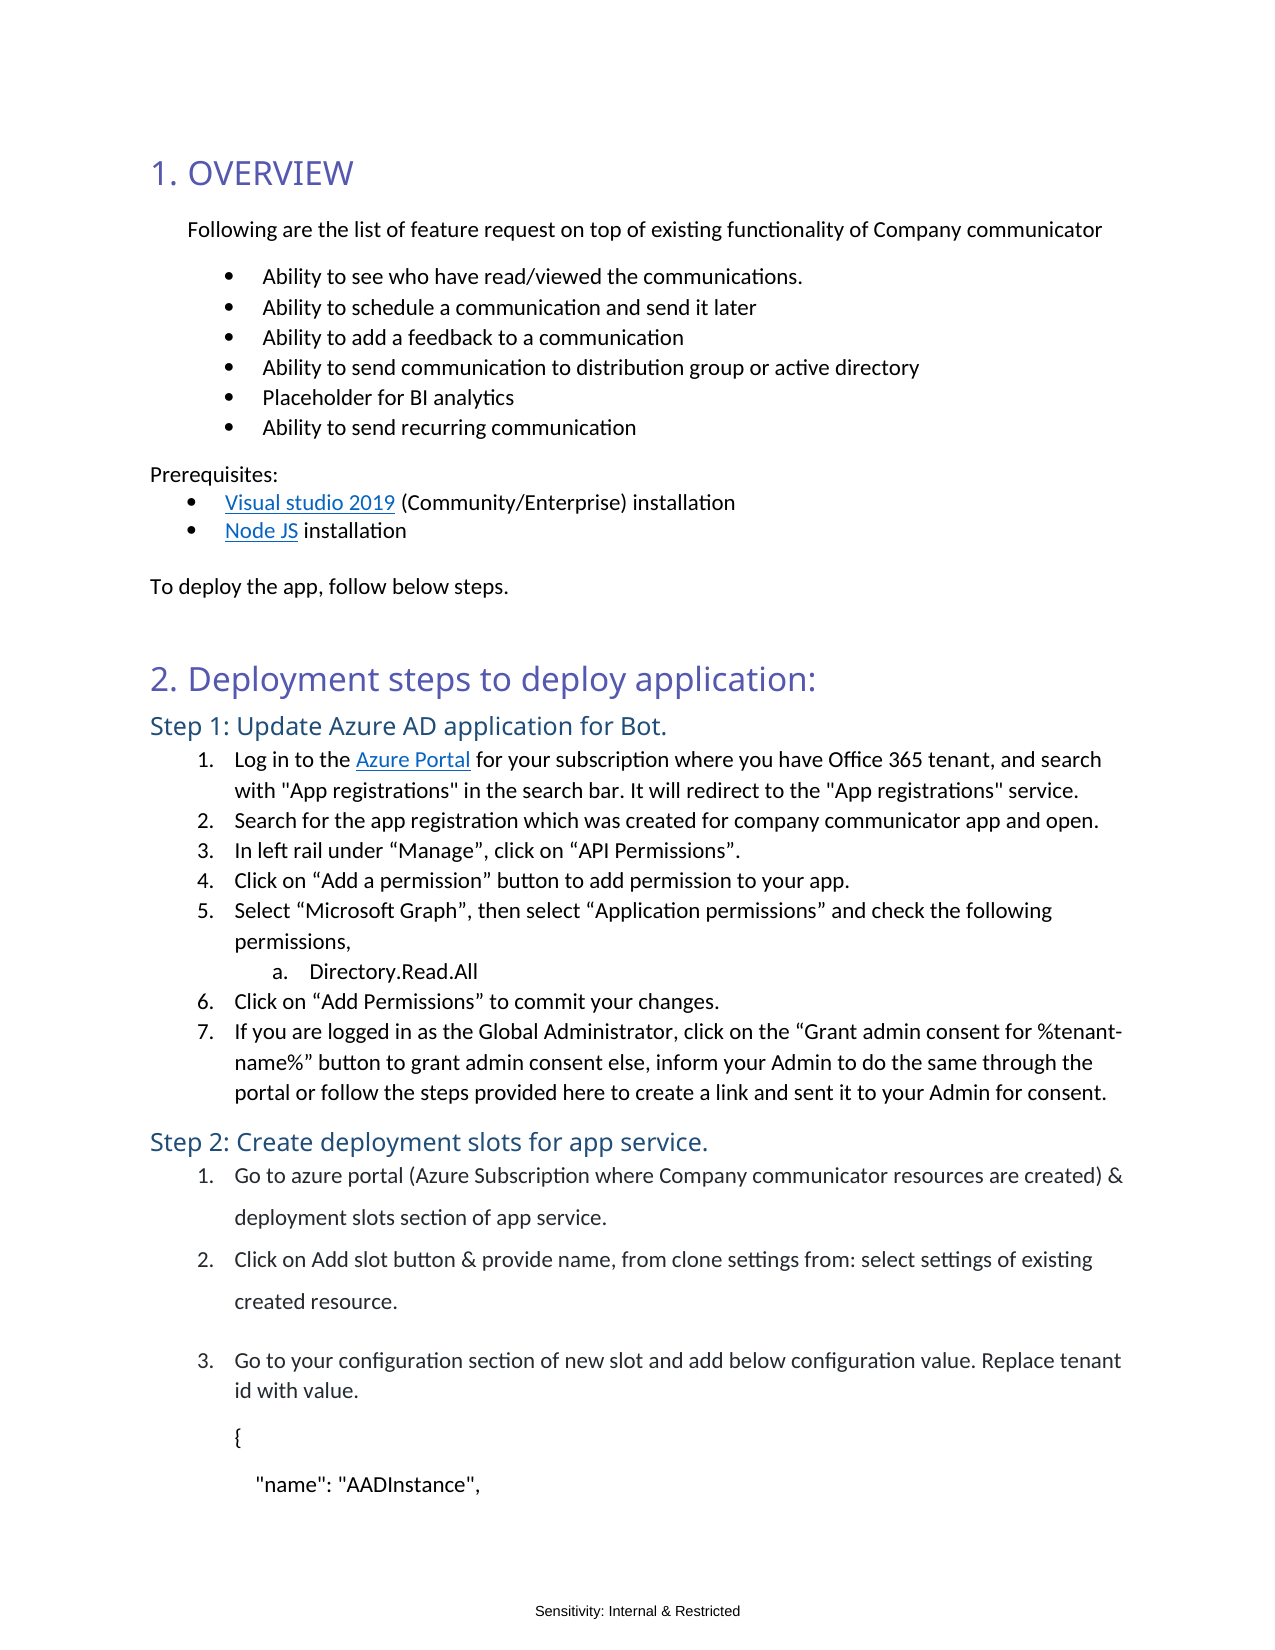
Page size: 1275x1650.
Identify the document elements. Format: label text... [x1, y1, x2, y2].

list Directory.Read.All [272, 957, 1125, 985]
list Ability to see who have read/viewed the communications. [225, 262, 1125, 291]
subtitle Step 2: Create deployment slots for app service. [150, 1125, 1125, 1159]
list Node JS installation [187, 516, 1125, 544]
text Following are the list of feature request on top of existing functionality of Company communicator [187, 216, 1125, 244]
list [197, 1246, 1125, 1316]
text "name": "AADInstance", [234, 1470, 1125, 1498]
subtitle Deployment steps to deploy application: [150, 656, 1125, 701]
list Log in to the Azure Portal for your subscription where you have Office 365 tenant, and search with "App registrations" in the search bar. It will redirect to the "App registrations" service. [197, 746, 1125, 804]
list Search for the app registration which was created for company communicator app and open. [197, 806, 1125, 834]
list OVERVIEW [150, 150, 1125, 195]
list Ability to add a feedback to a communication [225, 323, 1125, 351]
list If you are logged in as the Global Administrator, click on the “Grant admin consent for %tenant-name%” button to grant admin consent else, inform your Admin to do the same through the portal or follow the steps provided here to create a link and sent it to your Admin for consent. [197, 1017, 1125, 1106]
text Prerequisites: [150, 460, 1125, 488]
list Placeholder for BI analytics [225, 383, 1125, 411]
list Ability to send recurring communication [225, 413, 1125, 442]
list Go to azure portal (Azure Subscription where Company communicator resources are created) & deployment slots section of app service. [197, 1162, 1125, 1232]
list Visual studio 2019 (Community/Enterprise) installation [187, 488, 1125, 516]
list Select “Microsoft Graph”, then select “Application permissions” and check the following permissions, [197, 897, 1125, 955]
list Go to your configuration section of new slot and add below configuration value. Replace tenant id with value. [197, 1346, 1125, 1404]
list Click on “Add a permission” button to add permission to your app. [197, 866, 1125, 894]
text To deploy the app, follow below steps. [150, 572, 1125, 601]
list Ability to schedule a communication and send it later [225, 293, 1125, 321]
list Ability to send communication to distribution group or active directory [225, 353, 1125, 381]
text { [234, 1423, 1125, 1451]
list In left rail under “Manage”, click on “API Permissions”. [197, 836, 1125, 864]
list Click on “Add Permissions” to commit your changes. [197, 987, 1125, 1015]
subtitle Step 1: Update Azure AD application for Bot. [150, 709, 1125, 743]
